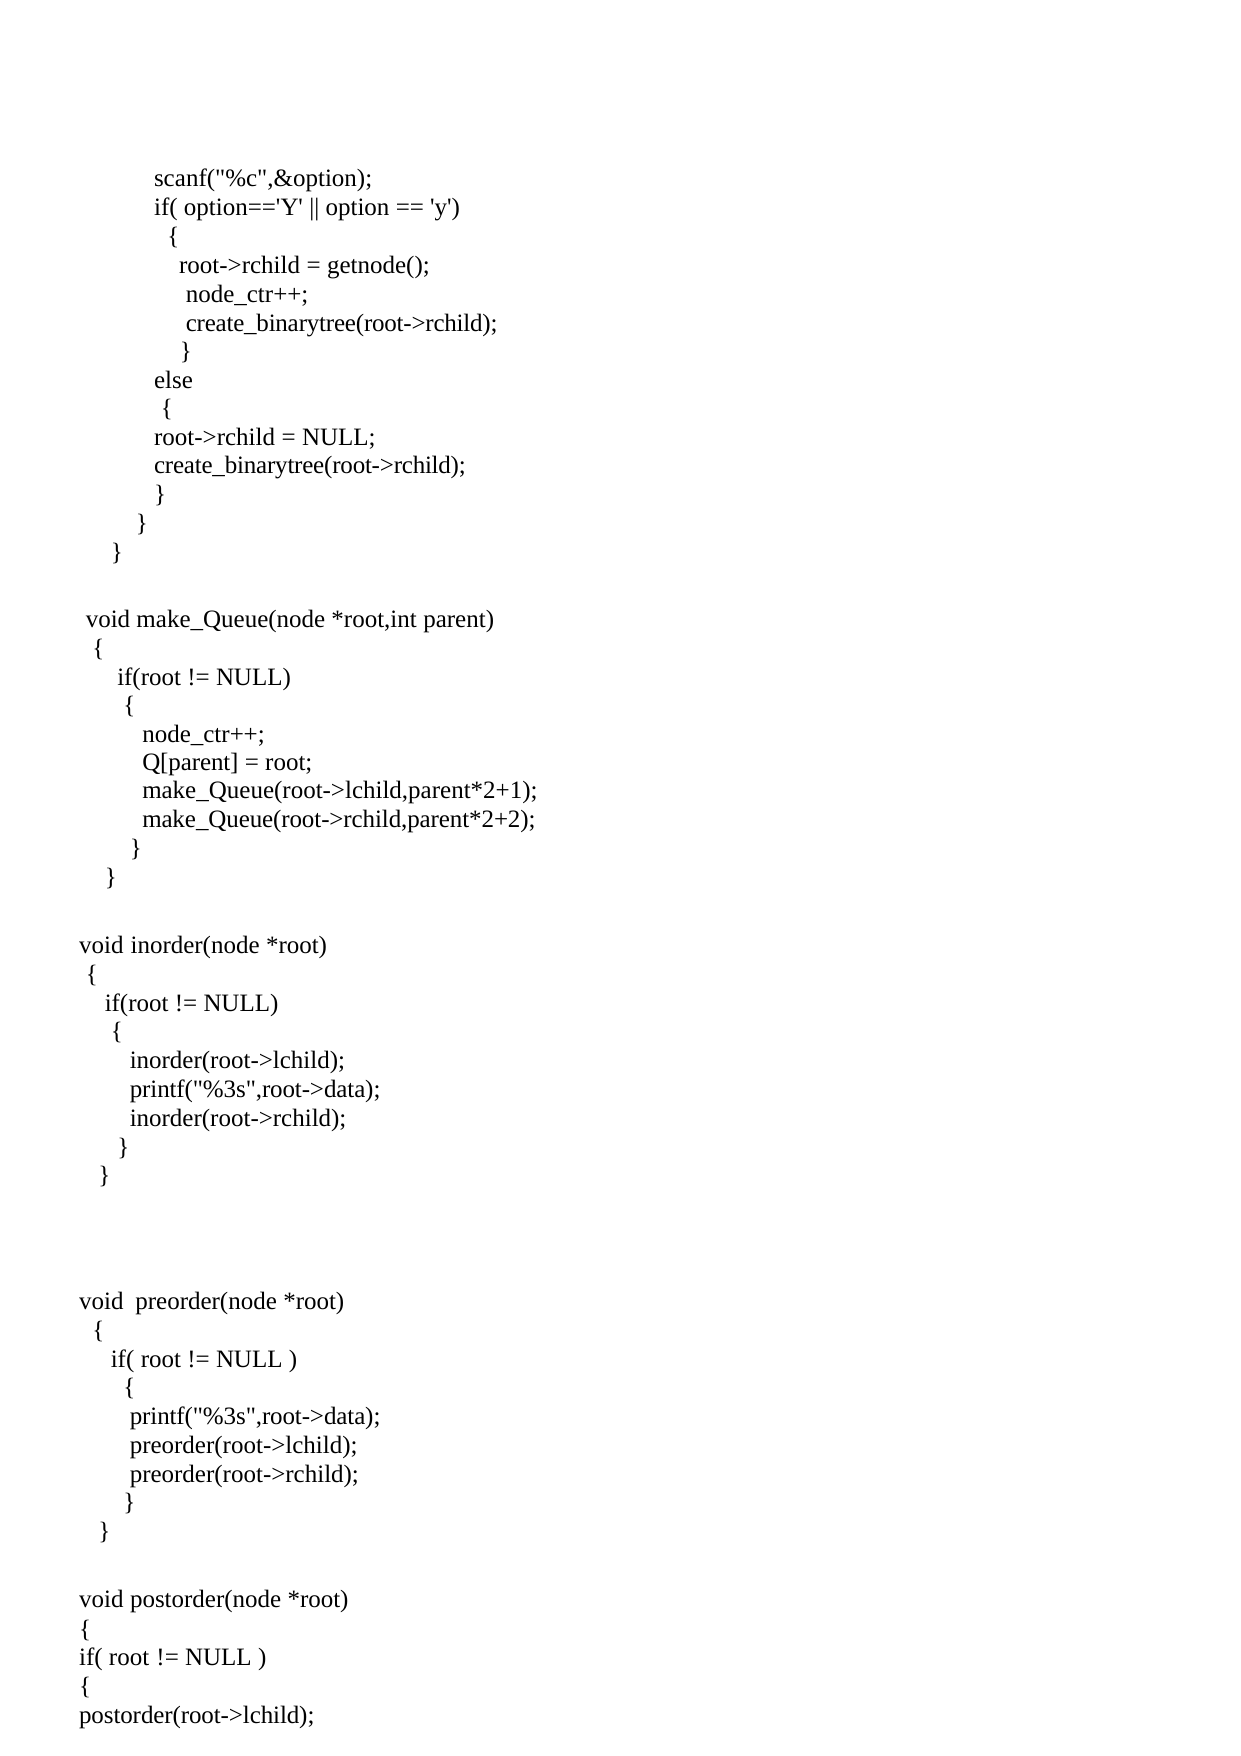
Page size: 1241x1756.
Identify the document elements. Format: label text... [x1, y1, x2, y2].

text make_Queue(root->lchild,parent*2+1); make_Queue(root->rchild,parent*2+2); [142, 776, 538, 833]
text if( root != NULL ) [79, 1643, 1215, 1672]
text { [161, 394, 1215, 423]
text else [154, 365, 1215, 394]
text root->rchild = getnode(); node_ctr++; create_binarytree(root->rchild); [179, 250, 501, 336]
text { [123, 691, 1215, 719]
text scanf("%c",&option); [154, 163, 1215, 192]
text } [179, 336, 1215, 365]
text { [92, 1315, 1215, 1344]
text void make_Queue(node *root,int parent) [86, 605, 1215, 633]
text } [154, 480, 1215, 509]
text void postorder(node *root) [79, 1584, 1215, 1613]
text { [167, 221, 1215, 250]
text if(root != NULL) [117, 662, 1215, 691]
text { [111, 1017, 1215, 1045]
text { [86, 959, 1215, 988]
text } [104, 862, 1215, 891]
text printf("%3s",root->data); preorder(root->lchild); preorder(root->rchild); [129, 1401, 381, 1487]
text { [92, 633, 1215, 662]
text node_ctr++; Q[parent] = root; [142, 721, 316, 776]
text } [123, 1488, 1215, 1517]
text { [123, 1373, 1215, 1401]
text } [136, 509, 1215, 537]
text } [111, 537, 1215, 566]
text void inorder(node *root) [79, 930, 1215, 959]
text if( root != NULL ) [111, 1344, 1215, 1373]
text if(root != NULL) [104, 988, 1215, 1017]
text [79, 1700, 317, 1729]
text { [79, 1672, 1215, 1700]
text { [79, 1614, 1215, 1643]
text } [98, 1161, 1215, 1189]
text void preorder(node *root) [79, 1286, 1215, 1314]
text } [117, 1132, 1215, 1161]
text root->rchild = NULL; create_binarytree(root->rchild); [154, 423, 469, 479]
text } [98, 1517, 1215, 1545]
text if( option=='Y' || option == 'y') [154, 193, 1215, 221]
text inorder(root->lchild); printf("%3s",root->data); inorder(root->rchild); [129, 1045, 381, 1132]
text } [129, 834, 1215, 862]
